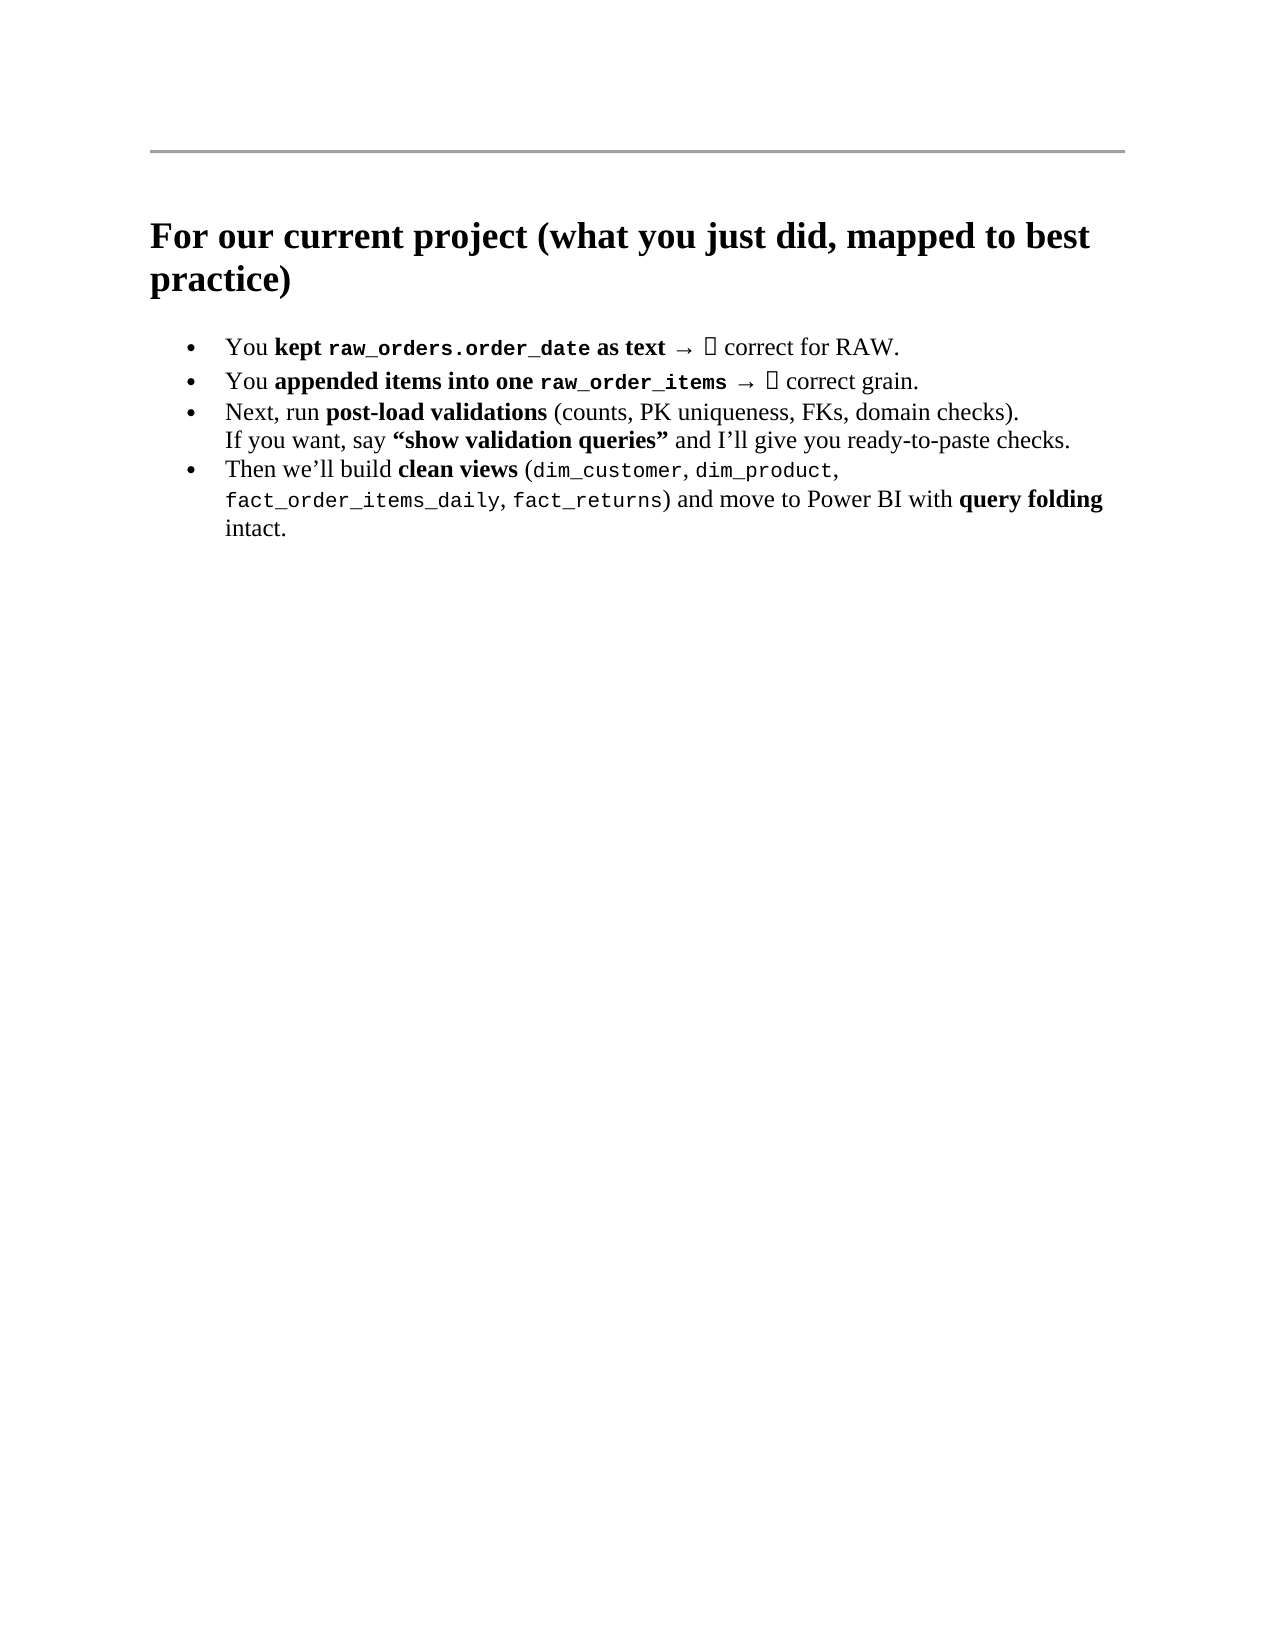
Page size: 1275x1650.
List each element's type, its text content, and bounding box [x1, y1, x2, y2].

text For our current project (what you just did, mapped to best practice) [150, 213, 1125, 299]
list Then we’ll build clean views (dim_customer, dim_product, fact_order_items_daily, fact_returns) and move to Power BI with query folding intact. [187, 454, 1125, 542]
list You kept raw_orders.order_date as text → ✅ correct for RAW. [187, 329, 1125, 363]
list Next, run post-load validations (counts, PK uniqueness, FKs, domain checks). If you want, say “show validation queries” and I’ll give you ready-to-paste checks. [187, 397, 1125, 454]
list You appended items into one raw_order_items → ✅ correct grain. [187, 363, 1125, 397]
